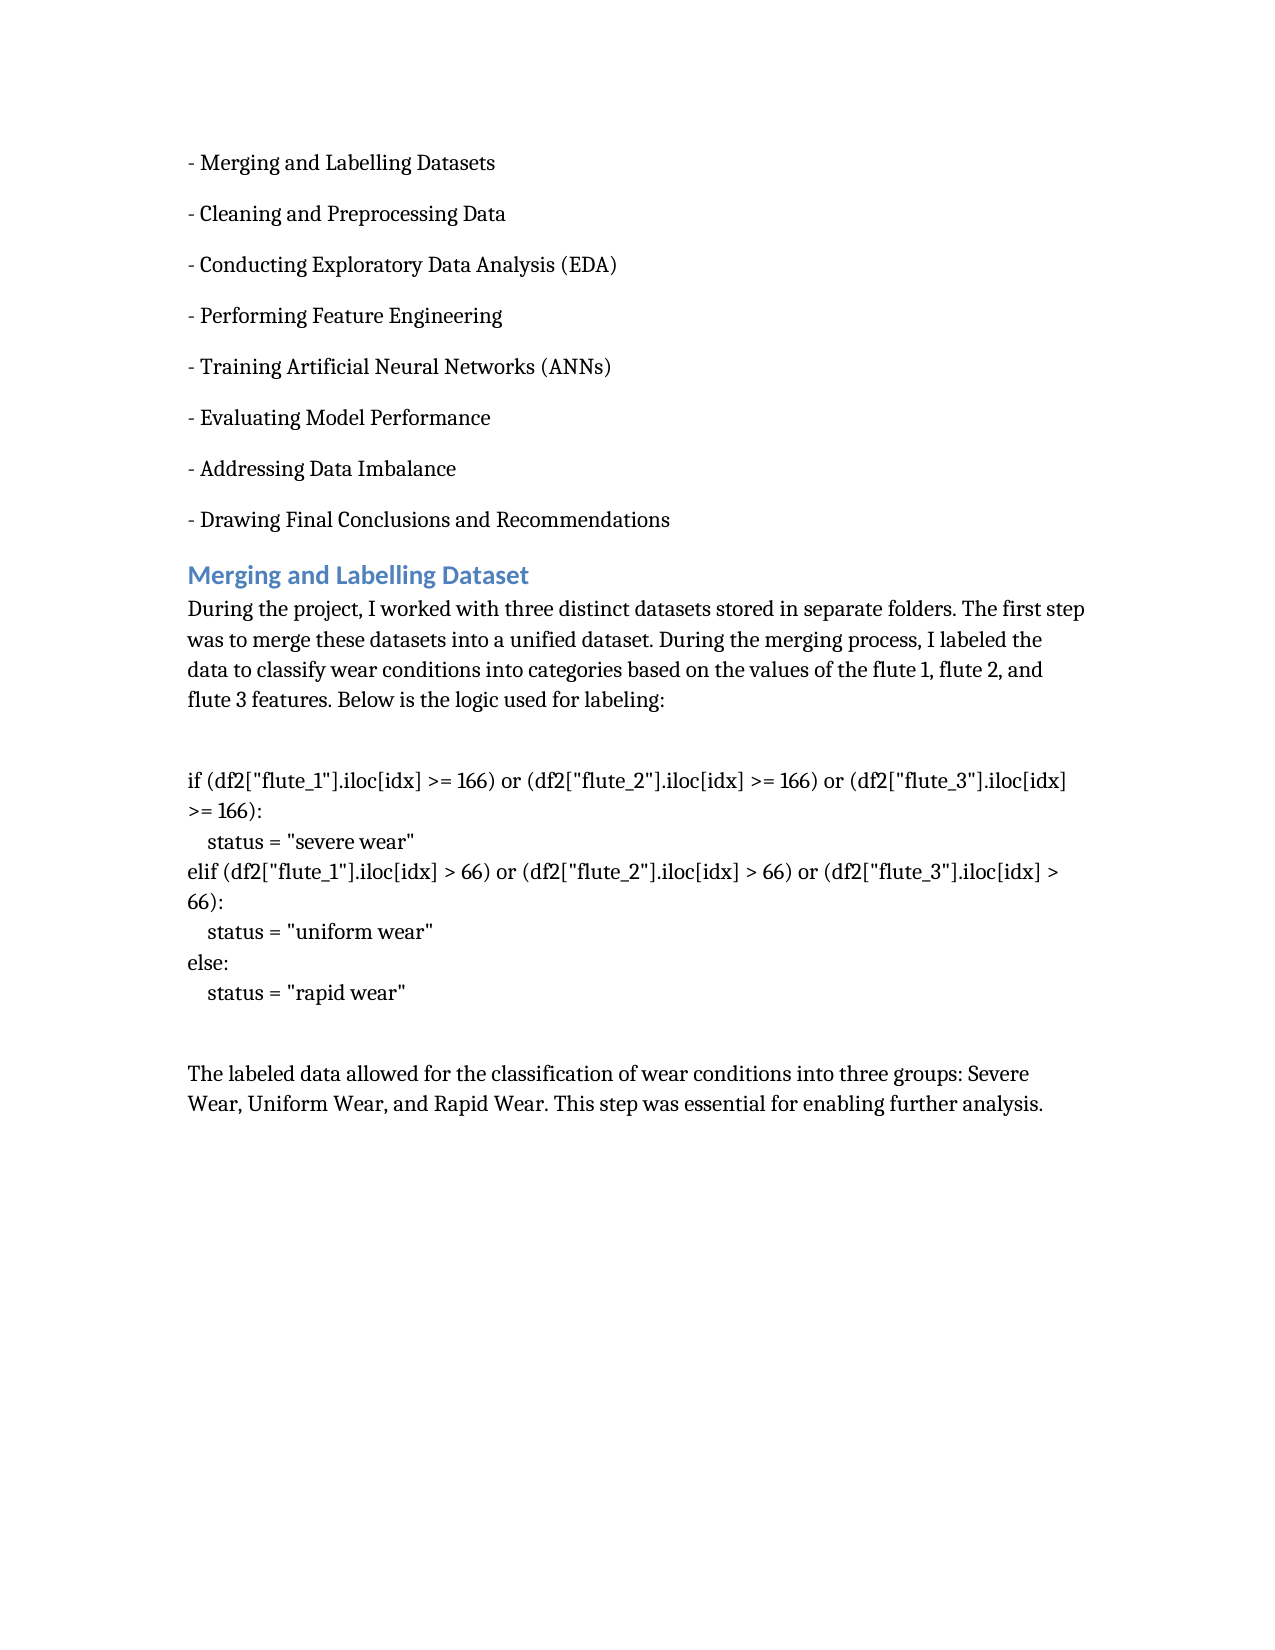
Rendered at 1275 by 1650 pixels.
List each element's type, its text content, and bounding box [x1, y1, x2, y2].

text - Drawing Final Conclusions and Recommendations [187, 507, 1087, 534]
text The labeled data allowed for the classification of wear conditions into three groups: Severe Wear, Uniform Wear, and Rapid Wear. This step was essential for enabling further analysis. [187, 1061, 1087, 1117]
text - Training Artificial Neural Networks (ANNs) [187, 354, 1087, 381]
text - Evaluating Model Performance [187, 405, 1087, 432]
text - Merging and Labelling Datasets [187, 150, 1087, 176]
text During the project, I worked with three distinct datasets stored in separate folders. The first step was to merge these datasets into a unified dataset. During the merging process, I labeled the data to classify wear conditions into categories based on the values of the flute 1, flute 2, and flute 3 features. Below is the logic used for labeling: [187, 596, 1087, 713]
text - Addressing Data Imbalance [187, 456, 1087, 483]
subtitle Merging and Labelling Dataset [187, 558, 1087, 591]
text - Conducting Exploratory Data Analysis (EDA) [187, 252, 1087, 278]
text if (df2["flute_1"].iloc[idx] >= 166) or (df2["flute_2"].iloc[idx] >= 166) or (df2["flute_3"].iloc[idx] >= 166): status = "severe wear" elif (df2["flute_1"].iloc[idx] > 66) or (df2["flute_2"].iloc[idx] > 66) or (df2["flute_3"].iloc[idx] > 66): status = "uniform wear" else: status = "rapid wear" [187, 738, 1087, 1036]
text - Cleaning and Preprocessing Data [187, 201, 1087, 227]
text - Performing Feature Engineering [187, 303, 1087, 329]
